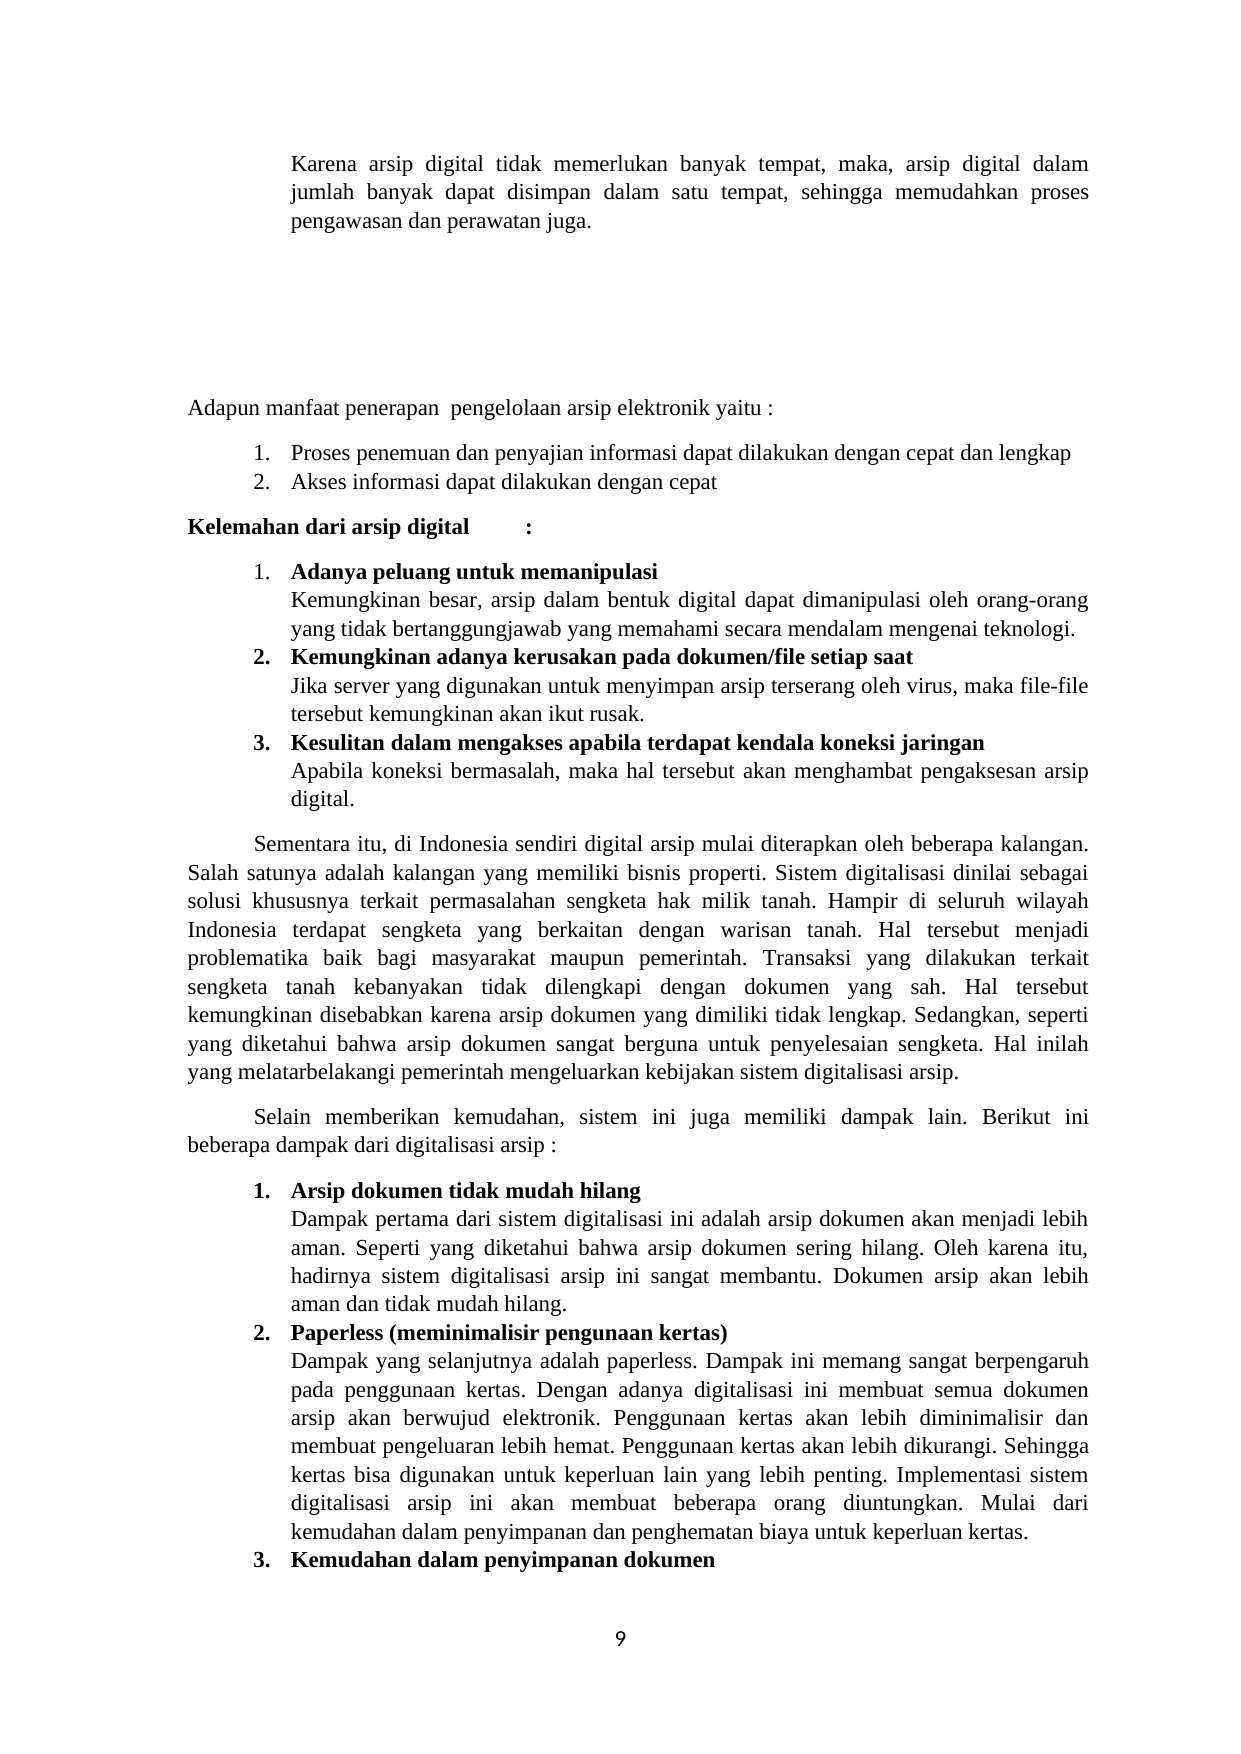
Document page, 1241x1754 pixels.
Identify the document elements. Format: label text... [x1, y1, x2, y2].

text Sementara itu, di Indonesia sendiri digital arsip mulai diterapkan oleh beberapa kalangan. Salah satunya adalah kalangan yang memiliki bisnis properti. Sistem digitalisasi dinilai sebagai solusi khususnya terkait permasalahan sengketa hak milik tanah. Hampir di seluruh wilayah Indonesia terdapat sengketa yang berkaitan dengan warisan tanah. Hal tersebut menjadi problematika baik bagi masyarakat maupun pemerintah. Transaksi yang dilakukan terkait sengketa tanah kebanyakan tidak dilengkapi dengan dokumen yang sah. Hal tersebut kemungkinan disebabkan karena arsip dokumen yang dimiliki tidak lengkap. Sedangkan, seperti yang diketahui bahwa arsip dokumen sangat berguna untuk penyelesaian sengketa. Hal inilah yang melatarbelakangi pemerintah mengeluarkan kebijakan sistem digitalisasi arsip. [187, 831, 1090, 1084]
list Paperless (meminimalisir pengunaan kertas) [253, 1319, 1090, 1345]
list Kemungkinan adanya kerusakan pada dokumen/file setiap saat [253, 643, 1090, 669]
list Kemudahan dalam penyimpanan dokumen [253, 1546, 1090, 1573]
list Karena arsip digital tidak memerlukan banyak tempat, maka, arsip digital dalam jumlah banyak dapat disimpan dalam satu tempat, sehingga memudahkan proses pengawasan dan perawatan juga. [291, 150, 1090, 233]
list Proses penemuan dan penyajian informasi dapat dilakukan dengan cepat dan lengkap [253, 439, 1090, 466]
list Dampak yang selanjutnya adalah paperless. Dampak ini memang sangat berpengaruh pada penggunaan kertas. Dengan adanya digitalisasi ini membuat semua dokumen arsip akan berwujud elektronik. Penggunaan kertas akan lebih diminimalisir dan membuat pengeluaran lebih hemat. Penggunaan kertas akan lebih dikurangi. Sehingga kertas bisa digunakan untuk keperluan lain yang lebih penting. Implementasi sistem digitalisasi arsip ini akan membuat beberapa orang diuntungkan. Mulai dari kemudahan dalam penyimpanan dan penghematan biaya untuk keperluan kertas. [291, 1347, 1090, 1544]
list Kesulitan dalam mengakses apabila terdapat kendala koneksi jaringan [253, 728, 1090, 755]
list Arsip dokumen tidak mudah hilang [253, 1177, 1090, 1203]
list Kemungkinan besar, arsip dalam bentuk digital dapat dimanipulasi oleh orang-orang yang tidak bertanggungjawab yang memahami secara mendalam mengenai teknologi. [291, 586, 1090, 641]
list Adanya peluang untuk memanipulasi [253, 558, 1090, 584]
text Adapun manfaat penerapan pengelolaan arsip elektronik yaitu : [187, 394, 1090, 421]
list Akses informasi dapat dilakukan dengan cepat [253, 468, 1090, 494]
list Dampak pertama dari sistem digitalisasi ini adalah arsip dokumen akan menjadi lebih aman. Seperti yang diketahui bahwa arsip dokumen sering hilang. Oleh karena itu, hadirnya sistem digitalisasi arsip ini sangat membantu. Dokumen arsip akan lebih aman dan tidak mudah hilang. [291, 1205, 1090, 1317]
text Selain memberikan kemudahan, sistem ini juga memiliki dampak lain. Berikut ini beberapa dampak dari digitalisasi arsip : [187, 1103, 1090, 1158]
text Kelemahan dari arsip digital : [187, 513, 1090, 539]
list Apabila koneksi bermasalah, maka hal tersebut akan menghambat pengaksesan arsip digital. [291, 757, 1090, 812]
list Jika server yang digunakan untuk menyimpan arsip terserang oleh virus, maka file-file tersebut kemungkinan akan ikut rusak. [291, 672, 1090, 726]
